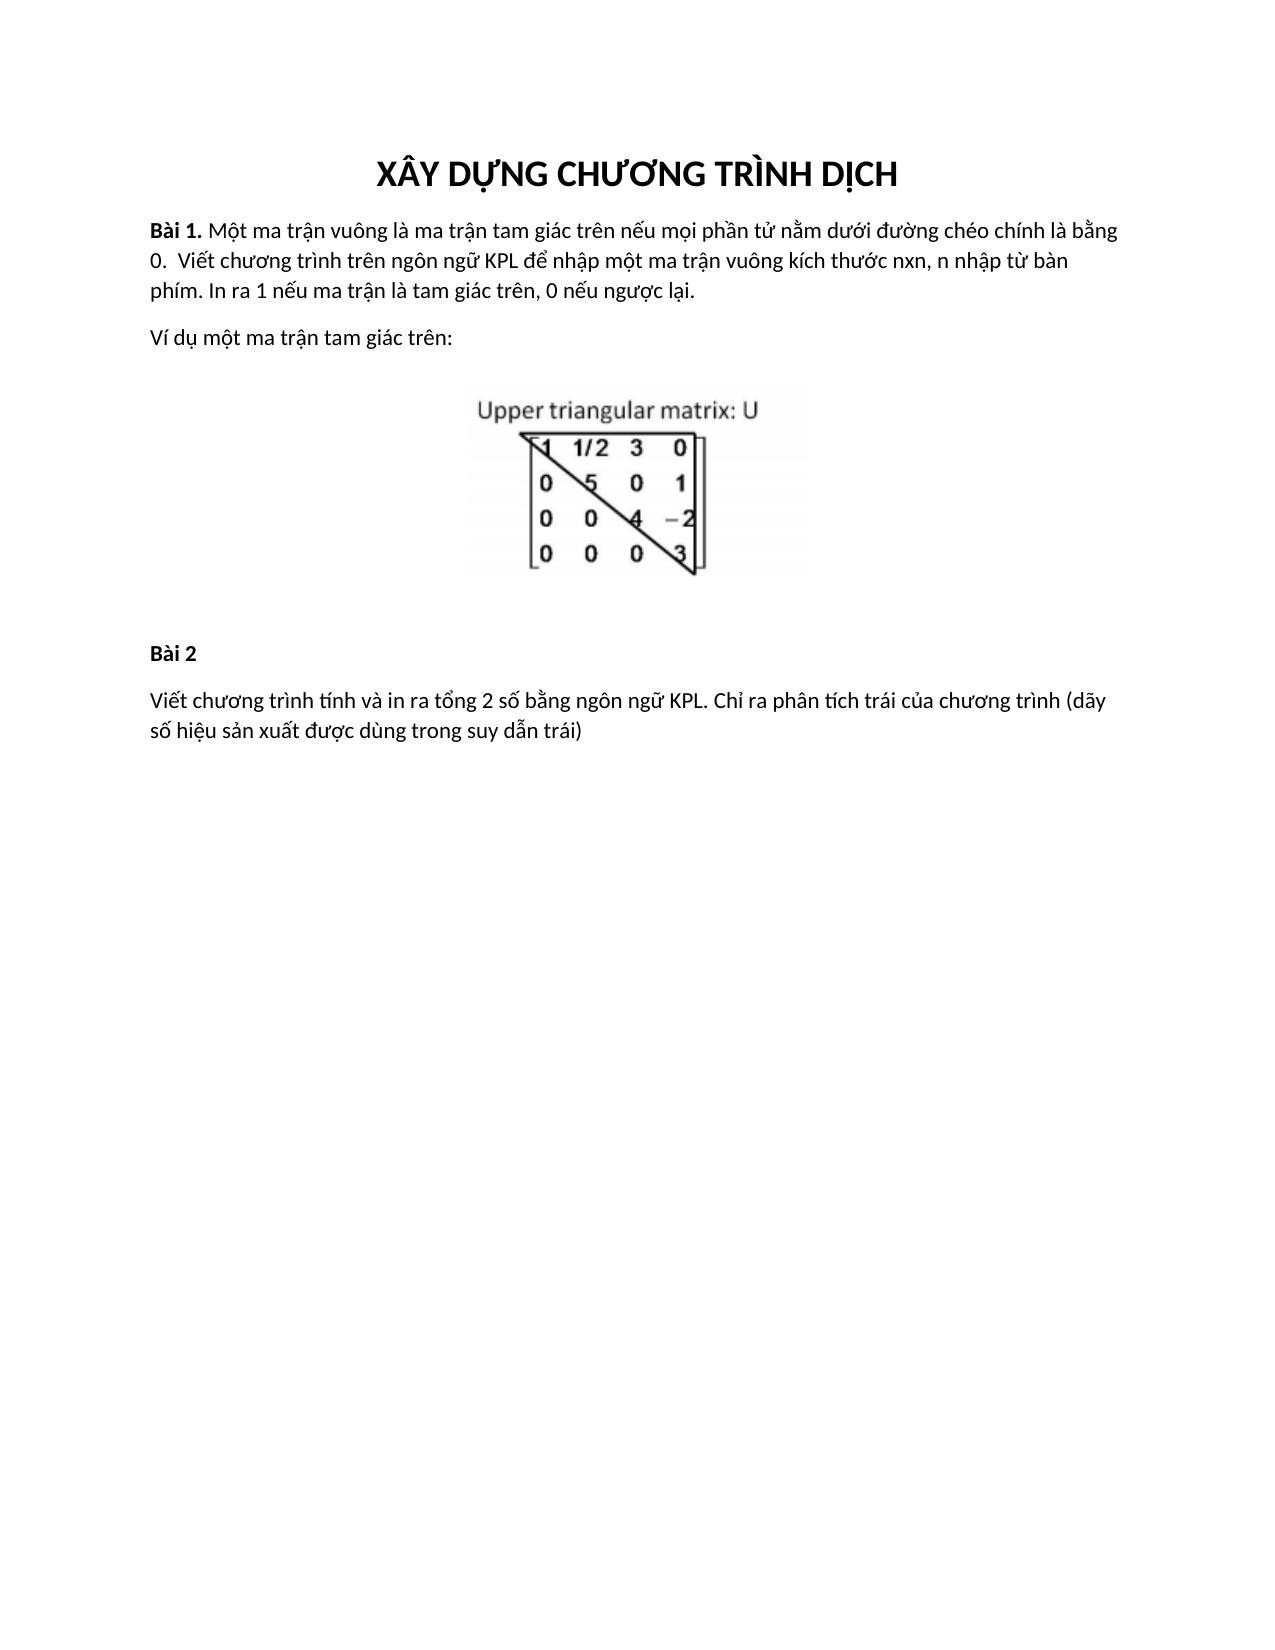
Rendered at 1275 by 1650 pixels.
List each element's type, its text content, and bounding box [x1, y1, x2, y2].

text Ví dụ một ma trận tam giác trên: [150, 323, 1125, 351]
text Bài 2 [150, 639, 1125, 667]
picture [467, 370, 808, 621]
text Bài 1. Một ma trận vuông là ma trận tam giác trên nếu mọi phần tử nằm dưới đường chéo chính là bằng 0. Viết chương trình trên ngôn ngữ KPL để nhập một ma trận vuông kích thước nxn, n nhập từ bàn phím. In ra 1 nếu ma trận là tam giác trên, 0 nếu ngược lại. [150, 216, 1125, 304]
text XÂY DỰNG CHƯƠNG TRÌNH DỊCH [150, 150, 1125, 196]
text Viết chương trình tính và in ra tổng 2 số bằng ngôn ngữ KPL. Chỉ ra phân tích trái của chương trình (dãy số hiệu sản xuất được dùng trong suy dẫn trái) [150, 686, 1125, 744]
